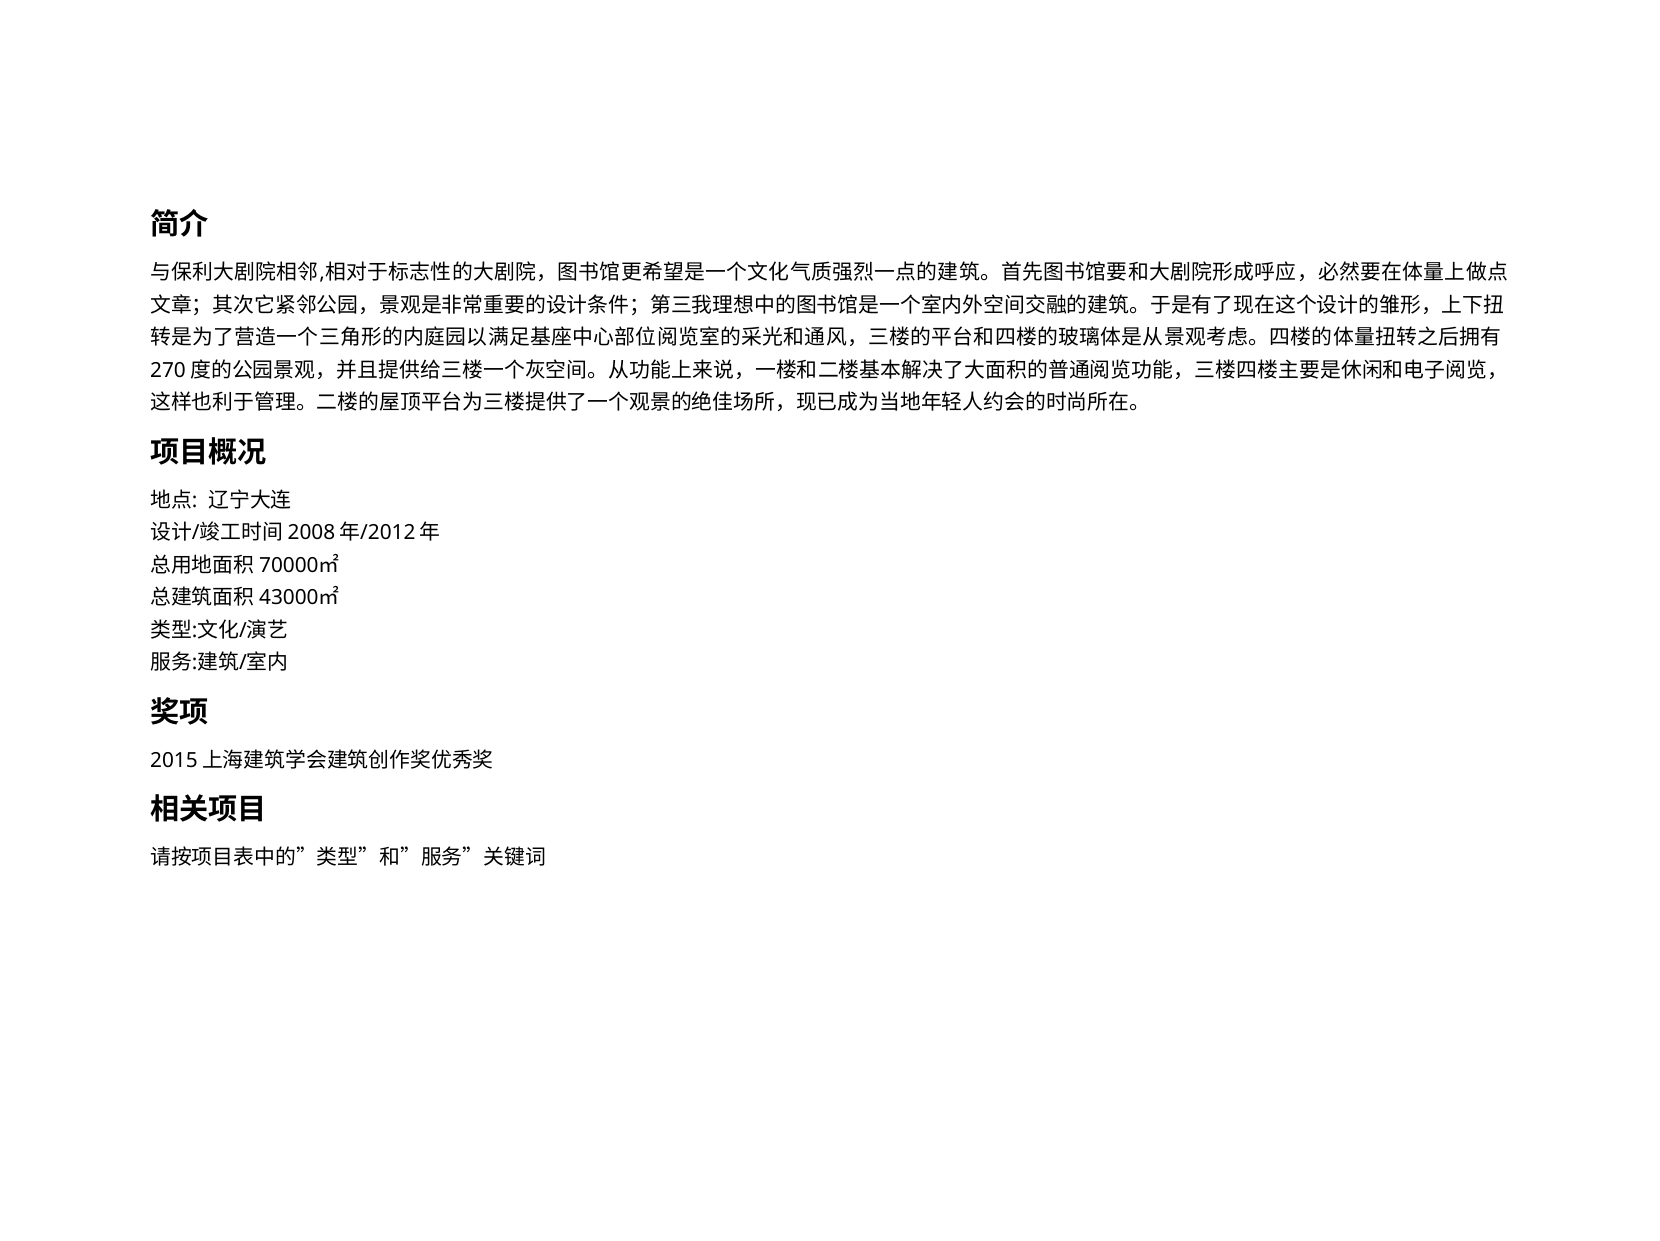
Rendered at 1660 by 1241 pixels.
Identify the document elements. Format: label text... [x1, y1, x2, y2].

text 项目概况 [150, 417, 1509, 482]
text 总用地面积 70000㎡ [150, 547, 1509, 579]
text 与保利大剧院相邻,相对于标志性的大剧院，图书馆更希望是一个文化气质强烈一点的建筑。首先图书馆要和大剧院形成呼应，必然要在体量上做点文章；其次它紧邻公园，景观是非常重要的设计条件；第三我理想中的图书馆是一个室内外空间交融的建筑。于是有了现在这个设计的雏形，上下扭转是为了营造一个三角形的内庭园以满足基座中心部位阅览室的采光和通风，三楼的平台和四楼的玻璃体是从景观考虑。四楼的体量扭转之后拥有270度的公园景观，并且提供给三楼一个灰空间。从功能上来说，一楼和二楼基本解决了大面积的普通阅览功能，三楼四楼主要是休闲和电子阅览，这样也利于管理。二楼的屋顶平台为三楼提供了一个观景的绝佳场所，现已成为当地年轻人约会的时尚所在。 [150, 254, 1509, 417]
text 相关项目 [150, 774, 1509, 839]
text 2015上海建筑学会建筑创作奖优秀奖 [150, 742, 1509, 774]
text 设计/竣工时间 2008年/2012年 [150, 514, 1509, 547]
text 请按项目表中的”类型”和”服务”关键词 [150, 839, 1509, 872]
text 奖项 [150, 677, 1509, 742]
text 总建筑面积 43000㎡ [150, 579, 1509, 612]
text 服务:建筑/室内 [150, 644, 1509, 677]
text 地点: 辽宁大连 [150, 482, 1509, 514]
text 简介 [150, 189, 1509, 254]
text 类型:文化/演艺 [150, 612, 1509, 644]
